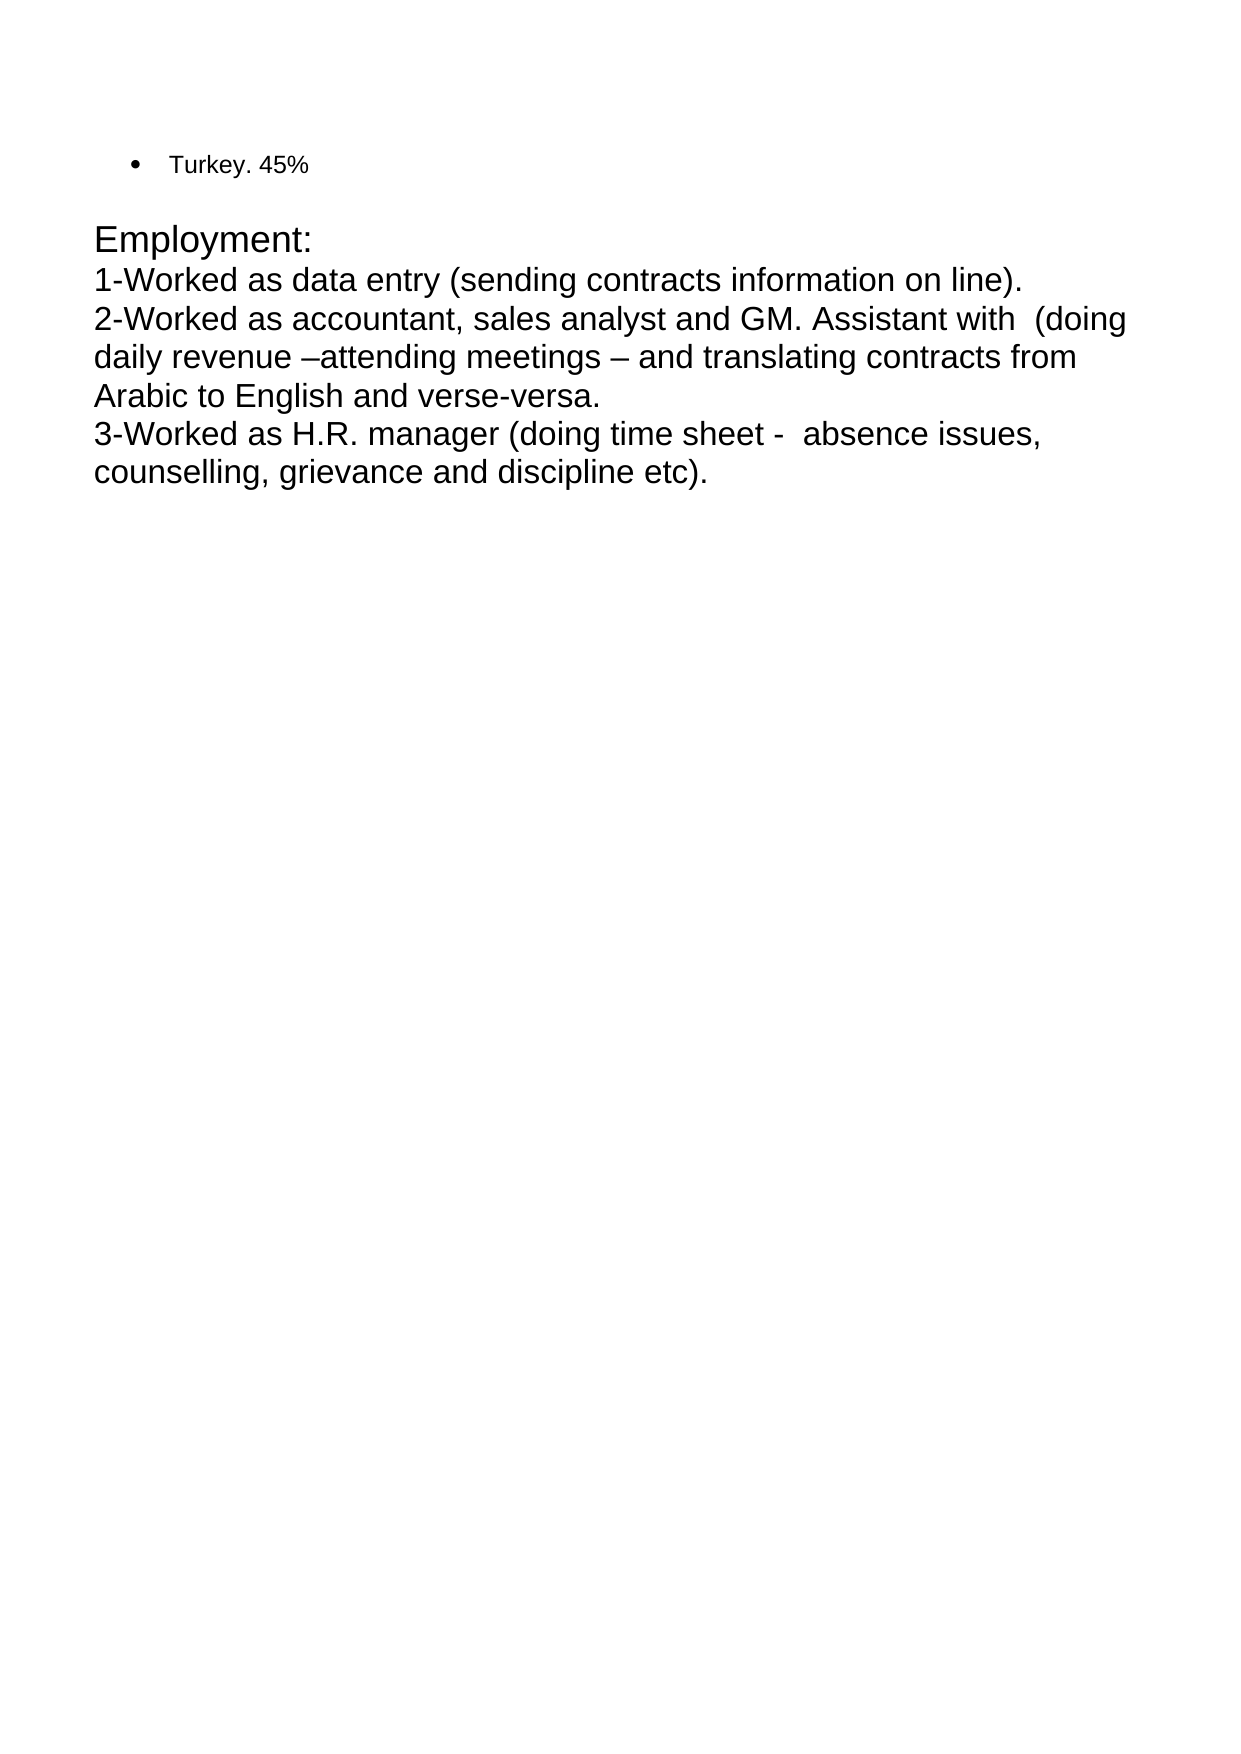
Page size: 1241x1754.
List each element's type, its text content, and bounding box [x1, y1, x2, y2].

text 3-Worked as H.R. manager (doing time sheet - absence issues, counselling, grievance and discipline etc). [94, 414, 1144, 491]
list Turkey. 45% [131, 150, 1144, 179]
text 2-Worked as accountant, sales analyst and GM. Assistant with (doing daily revenue –attending meetings – and translating contracts from Arabic to English and verse-versa. [94, 299, 1144, 414]
text 1-Worked as data entry (sending contracts information on line). [94, 260, 1144, 299]
text Employment: [94, 217, 1144, 260]
